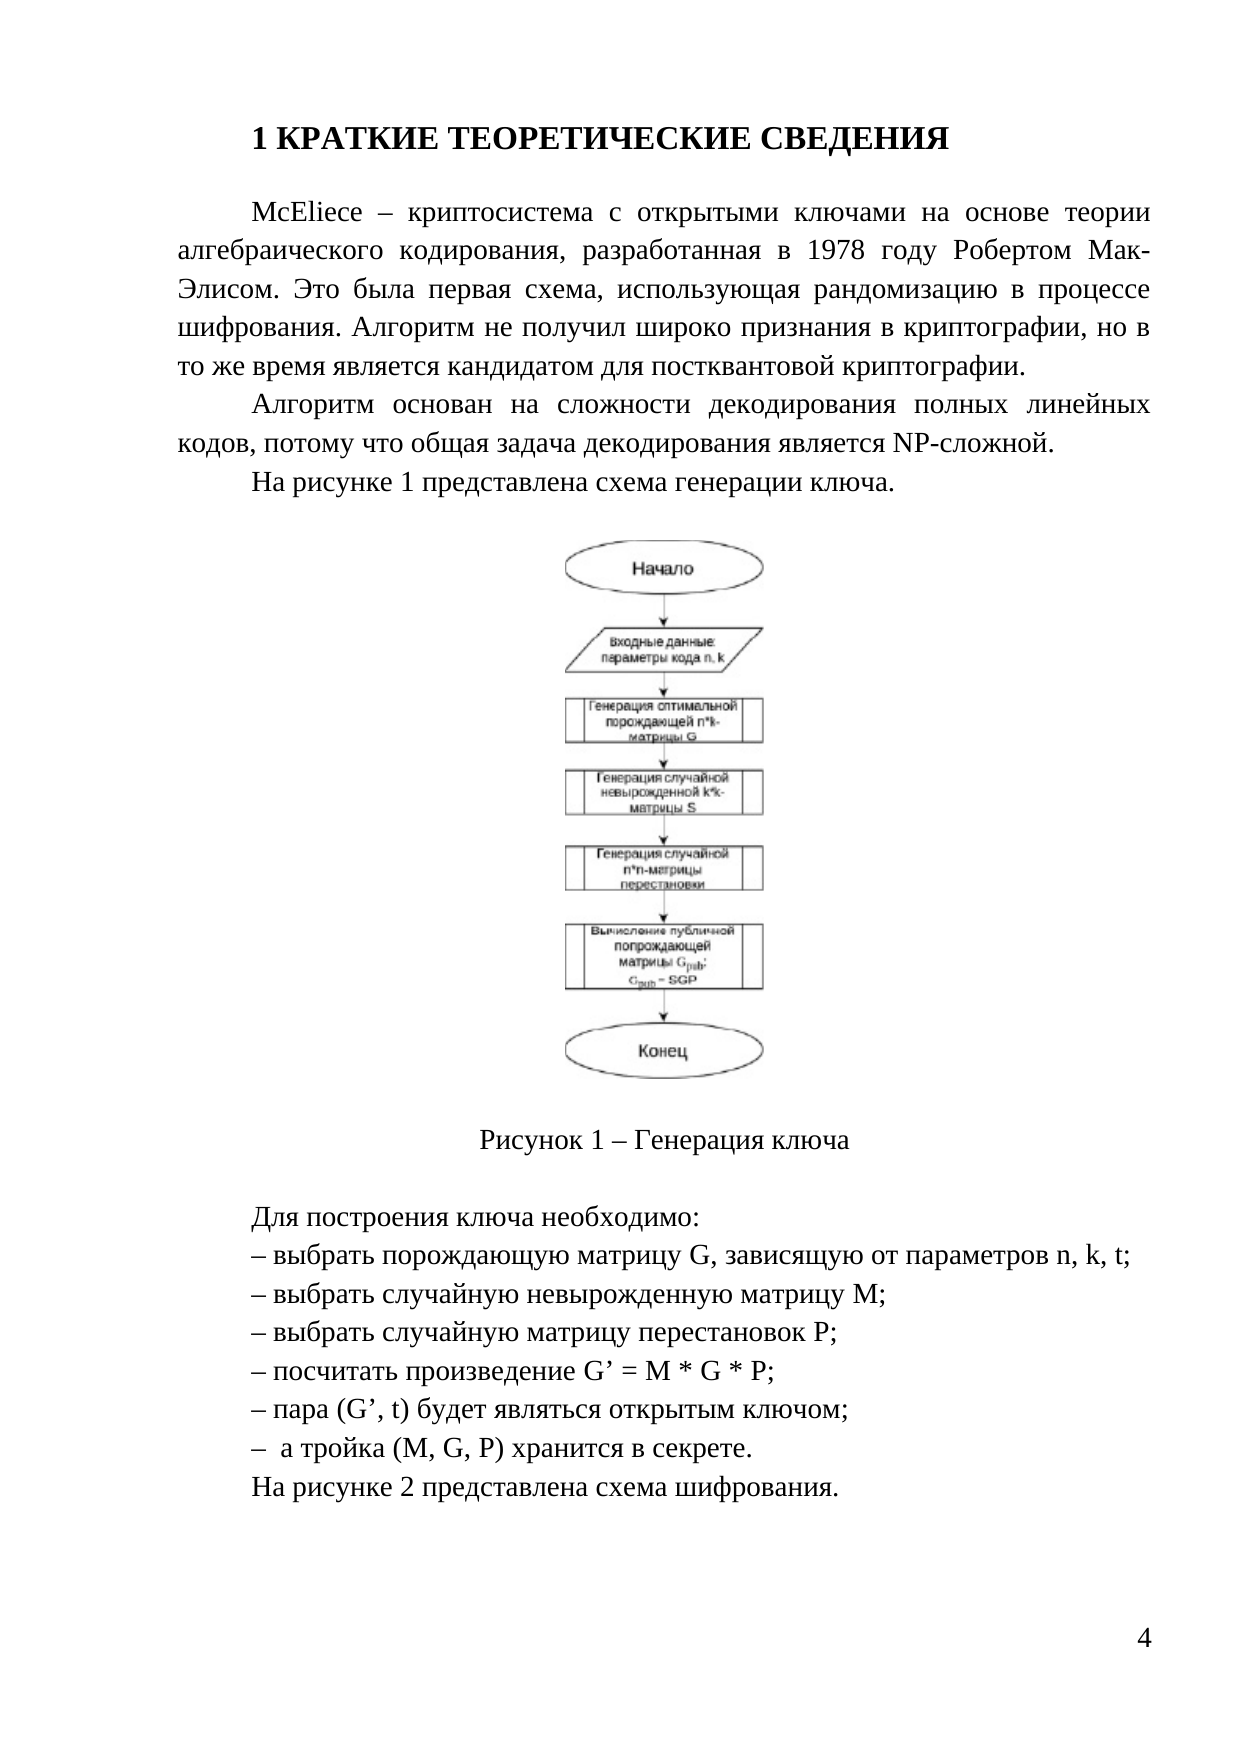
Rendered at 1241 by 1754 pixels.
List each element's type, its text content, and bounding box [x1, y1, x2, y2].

text – выбрать случайную невырожденную матрицу M; [177, 1276, 1152, 1309]
subtitle 1 Краткие теоретические сведения [251, 118, 1152, 156]
picture [565, 540, 764, 1079]
text – выбрать порождающую матрицу G, зависящую от параметров n, k, t; [177, 1237, 1152, 1271]
text Рисунок 1 – Генерация ключа [177, 1122, 1152, 1155]
text На рисунке 2 представлена схема шифрования. [177, 1469, 1152, 1502]
text – пара (G’, t) будет являться открытым ключом; [177, 1392, 1152, 1425]
text Алгоритм основан на сложности декодирования полных линейных кодов, потому что общая задача декодирования является NP-сложной. [177, 387, 1152, 459]
text – выбрать случайную матрицу перестановок P; [177, 1314, 1152, 1348]
text На рисунке 1 представлена схема генерации ключа. [177, 464, 1152, 497]
text – посчитать произведение G’ = M * G * P; [177, 1353, 1152, 1387]
text Для построения ключа необходимо: [177, 1199, 1152, 1232]
text McEliece – криптосистема с открытыми ключами на основе теории алгебраического кодирования, разработанная в 1978 году Робертом Мак-Элисом. Это была первая схема, использующая рандомизацию в процессе шифрования. Алгоритм не получил широко признания в криптографии, но в то же время является кандидатом для постквантовой криптографии. [177, 194, 1152, 382]
text – а тройка (M, G, P) хранится в секрете. [177, 1430, 1152, 1464]
